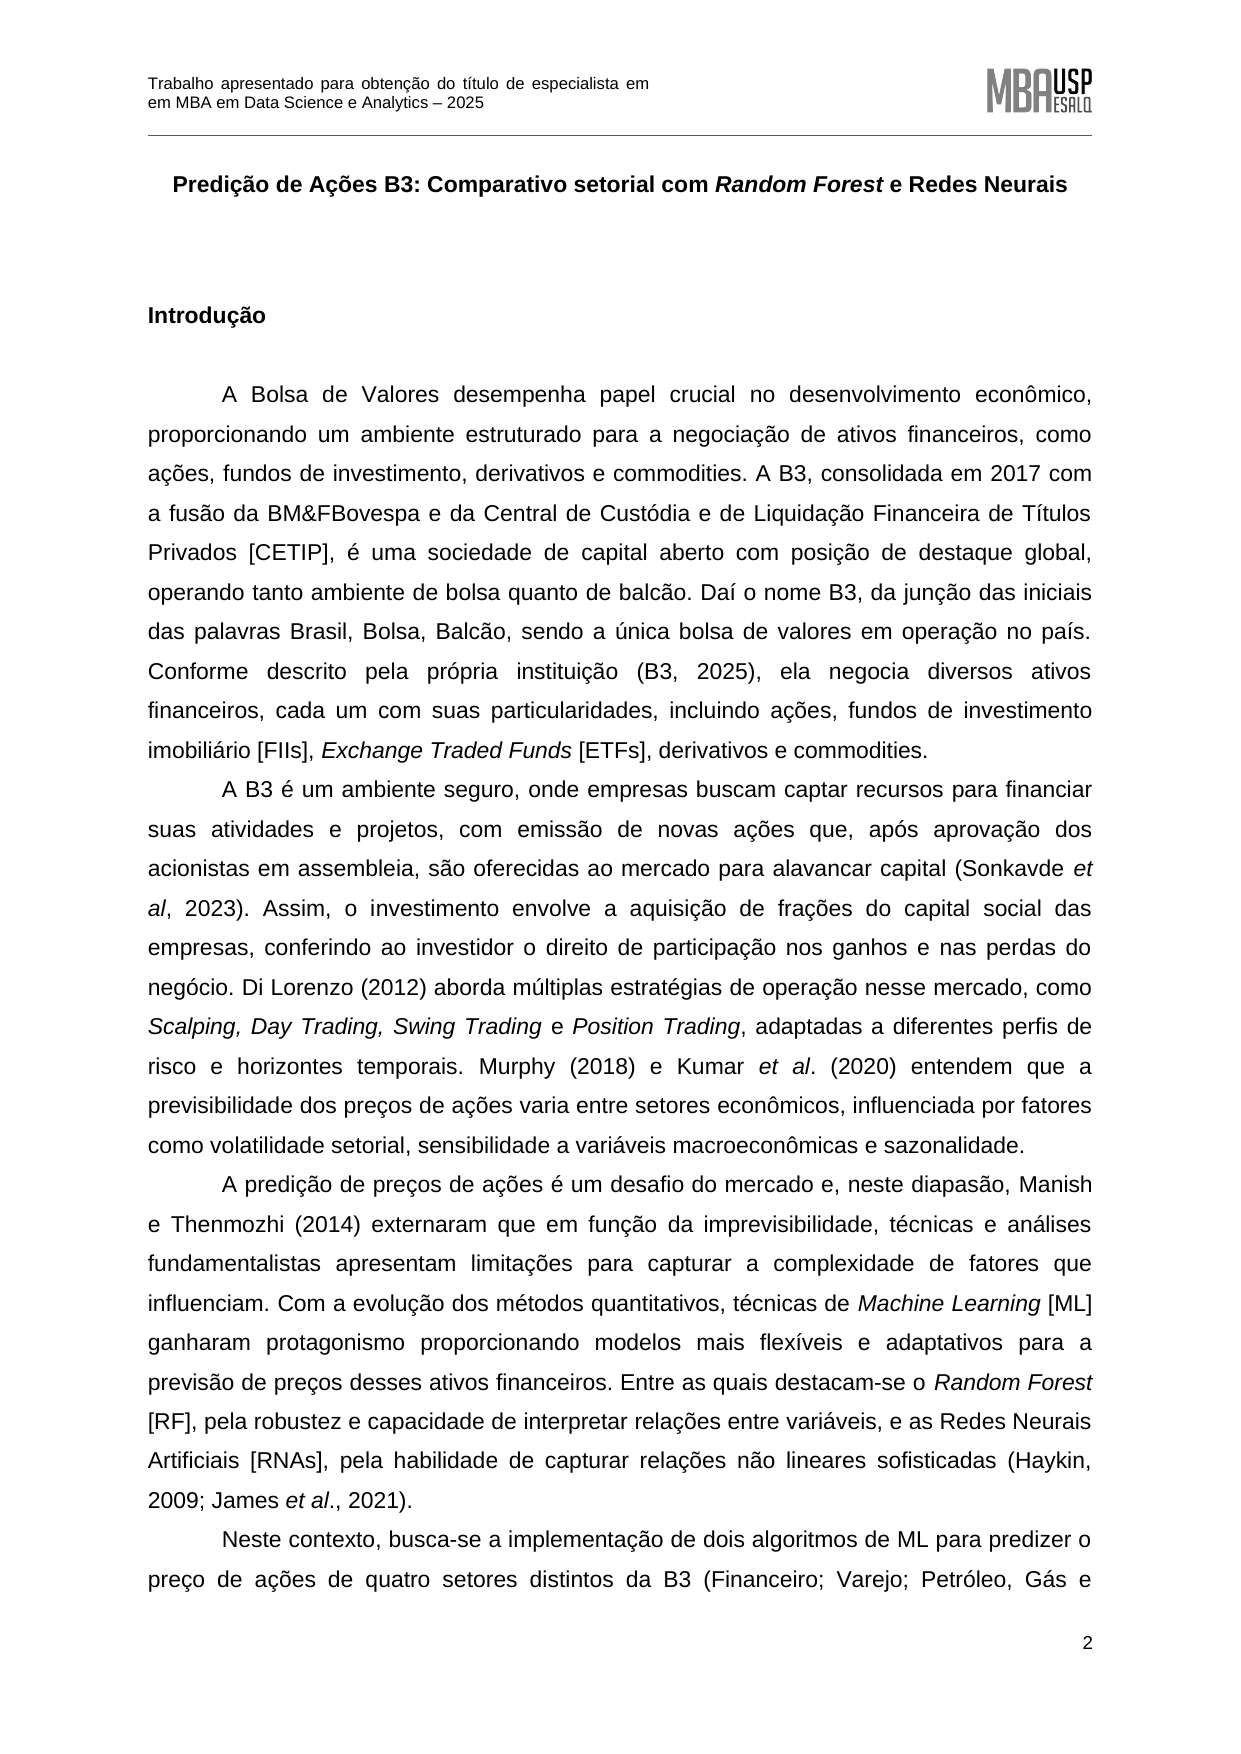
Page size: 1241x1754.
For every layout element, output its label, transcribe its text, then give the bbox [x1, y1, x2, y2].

text A predição de preços de ações é um desafio do mercado e, neste diapasão, Manish e Thenmozhi (2014) externaram que em função da imprevisibilidade, técnicas e análises fundamentalistas apresentam limitações para capturar a complexidade de fatores que influenciam. Com a evolução dos métodos quantitativos, técnicas de Machine Learning [ML] ganharam protagonismo proporcionando modelos mais flexíveis e adaptativos para a previsão de preços desses ativos financeiros. Entre as quais destacam-se o Random Forest [RF], pela robustez e capacidade de interpretar relações entre variáveis, e as Redes Neurais Artificiais [RNAs], pela habilidade de capturar relações não lineares sofisticadas (Haykin, 2009; James et al., 2021). [148, 1171, 1092, 1513]
text A Bolsa de Valores desempenha papel crucial no desenvolvimento econômico, proporcionando um ambiente estruturado para a negociação de ativos financeiros, como ações, fundos de investimento, derivativos e commodities. A B3, consolidada em 2017 com a fusão da BM&FBovespa e da Central de Custódia e de Liquidação Financeira de Títulos Privados [CETIP], é uma sociedade de capital aberto com posição de destaque global, operando tanto ambiente de bolsa quanto de balcão. Daí o nome B3, da junção das iniciais das palavras Brasil, Bolsa, Balcão, sendo a única bolsa de valores em operação no país. Conforme descrito pela própria instituição (B3, 2025), ela negocia diversos ativos financeiros, cada um com suas particularidades, incluindo ações, fundos de investimento imobiliário [FIIs], Exchange Traded Funds [ETFs], derivativos e commodities. [148, 381, 1092, 763]
text A B3 é um ambiente seguro, onde empresas buscam captar recursos para financiar suas atividades e projetos, com emissão de novas ações que, após aprovação dos acionistas em assembleia, são oferecidas ao mercado para alavancar capital (Sonkavde et al, 2023). Assim, o investimento envolve a aquisição de frações do capital social das empresas, conferindo ao investidor o direito de participação nos ganhos e nas perdas do negócio. Di Lorenzo (2012) aborda múltiplas estratégias de operação nesse mercado, como Scalping, Day Trading, Swing Trading e Position Trading, adaptadas a diferentes perfis de risco e horizontes temporais. Murphy (2018) e Kumar et al. (2020) entendem que a previsibilidade dos preços de ações varia entre setores econômicos, influenciada por fatores como volatilidade setorial, sensibilidade a variáveis macroeconômicas e sazonalidade. [148, 776, 1092, 1158]
list Introdução [148, 302, 1092, 329]
text Predição de Ações B3: Comparativo setorial com Random Forest e Redes Neurais [148, 171, 1092, 197]
picture [984, 67, 1095, 114]
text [148, 1526, 1092, 1592]
